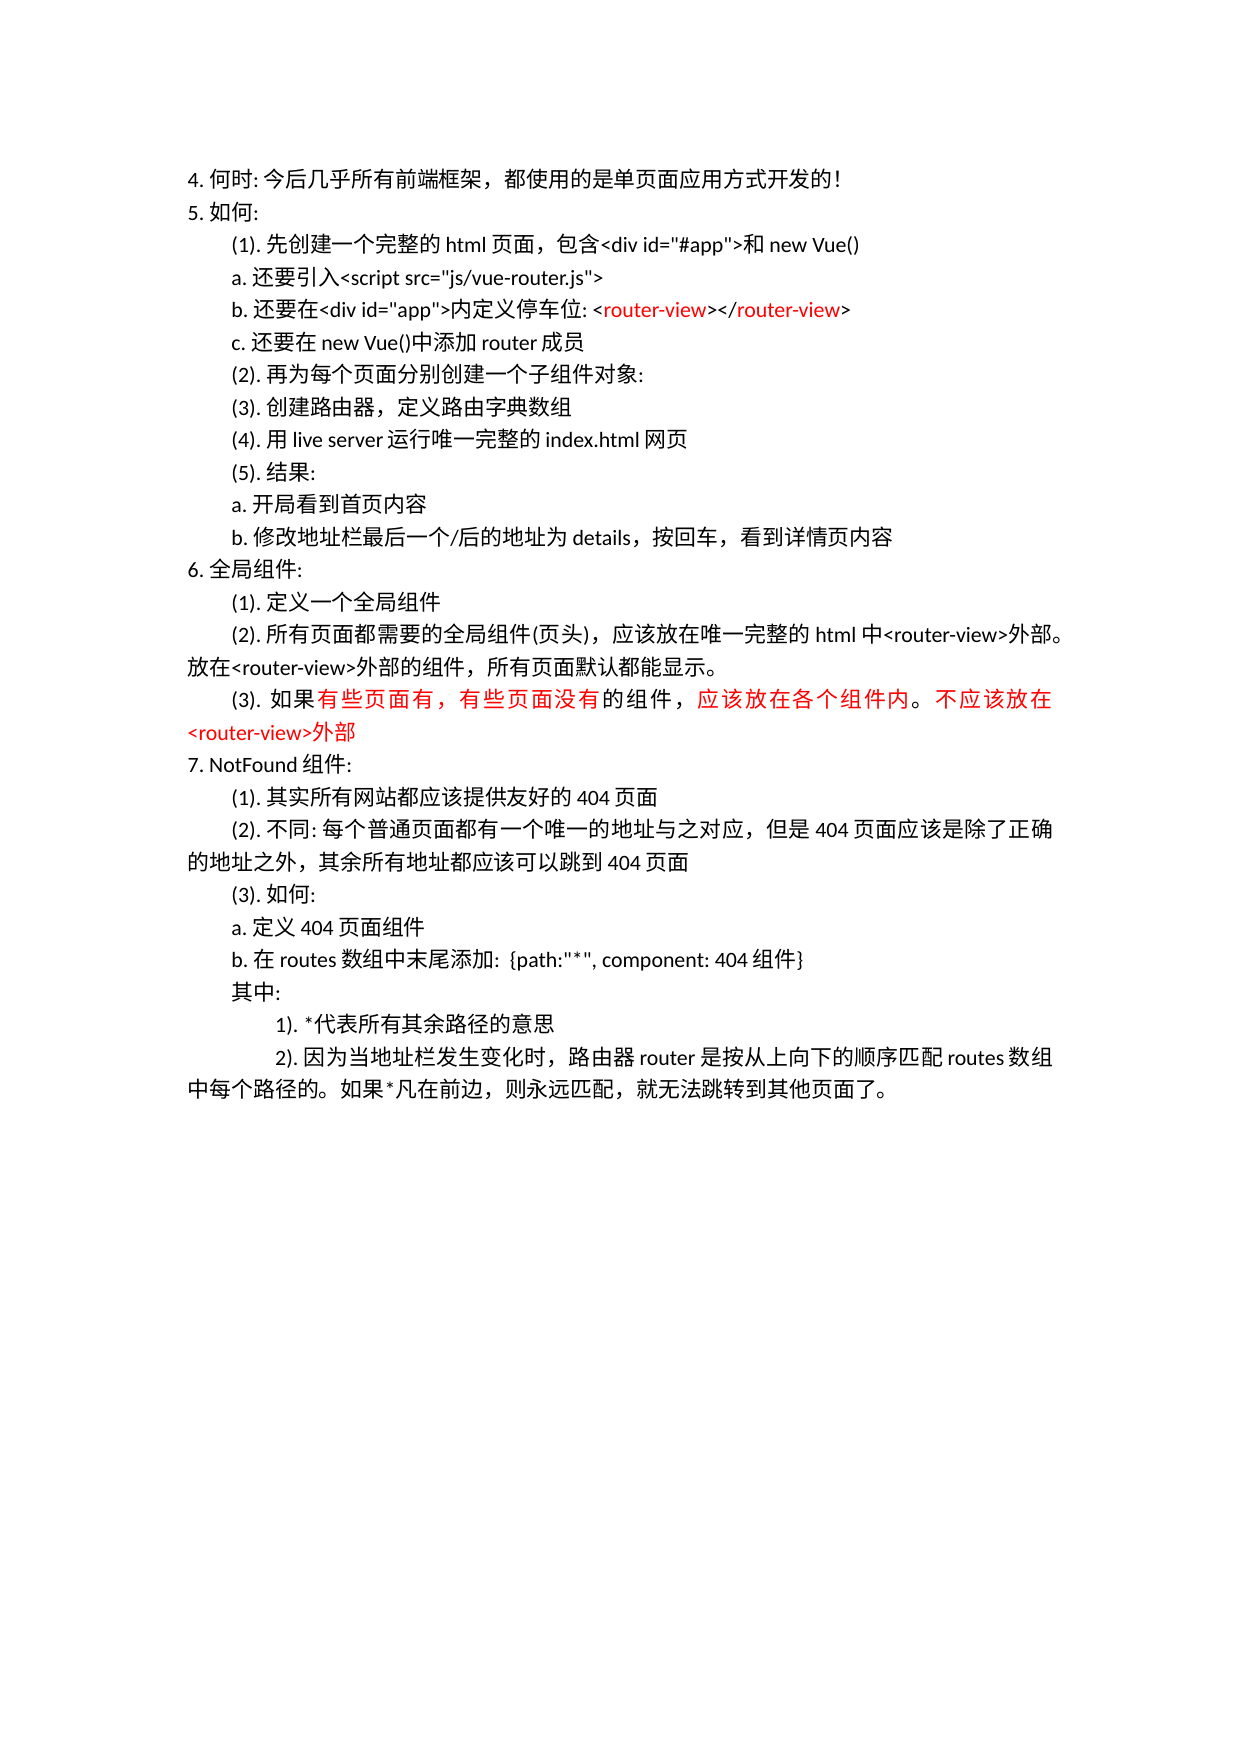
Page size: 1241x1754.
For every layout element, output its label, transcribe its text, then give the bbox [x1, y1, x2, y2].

text 6. 全局组件: [187, 552, 1053, 584]
text (1). 先创建一个完整的html页面，包含<div id="#app">和new Vue() [187, 227, 1053, 259]
text (3). 如果有些页面有，有些页面没有的组件，应该放在各个组件内。不应该放在<router-view>外部 [187, 682, 1053, 747]
text a. 还要引入<script src="js/vue-router.js"> [187, 259, 1053, 292]
text (2). 不同: 每个普通页面都有一个唯一的地址与之对应，但是404页面应该是除了正确的地址之外，其余所有地址都应该可以跳到404页面 [187, 812, 1053, 877]
text (3). 如何: [187, 877, 1053, 909]
text 5. 如何: [187, 194, 1053, 227]
text c. 还要在new Vue()中添加router成员 [187, 324, 1053, 357]
text (1). 定义一个全局组件 [187, 584, 1053, 617]
text (3). 创建路由器，定义路由字典数组 [187, 389, 1053, 422]
text (1). 其实所有网站都应该提供友好的404页面 [187, 779, 1053, 812]
text b. 在routes数组中末尾添加: {path:"*", component: 404组件} [187, 942, 1053, 974]
text b. 还要在<div id="app">内定义停车位: <router-view></router-view> [187, 292, 1053, 324]
text 其中: [187, 974, 1053, 1007]
text (2). 再为每个页面分别创建一个子组件对象: [187, 357, 1053, 389]
text 7. NotFound组件: [187, 747, 1053, 779]
text 4. 何时: 今后几乎所有前端框架，都使用的是单页面应用方式开发的！ [187, 162, 1053, 194]
text a. 开局看到首页内容 [187, 487, 1053, 519]
text (2). 所有页面都需要的全局组件(页头)，应该放在唯一完整的html中<router-view>外部。放在<router-view>外部的组件，所有页面默认都能显示。 [187, 617, 1053, 682]
text (5). 结果: [187, 454, 1053, 487]
text a. 定义404页面组件 [187, 909, 1053, 942]
text 2). 因为当地址栏发生变化时，路由器router是按从上向下的顺序匹配routes数组中每个路径的。如果*凡在前边，则永远匹配，就无法跳转到其他页面了。 [187, 1039, 1053, 1104]
text (4). 用live server运行唯一完整的index.html网页 [187, 422, 1053, 454]
text b. 修改地址栏最后一个/后的地址为details，按回车，看到详情页内容 [187, 519, 1053, 552]
text 1). *代表所有其余路径的意思 [187, 1007, 1053, 1039]
